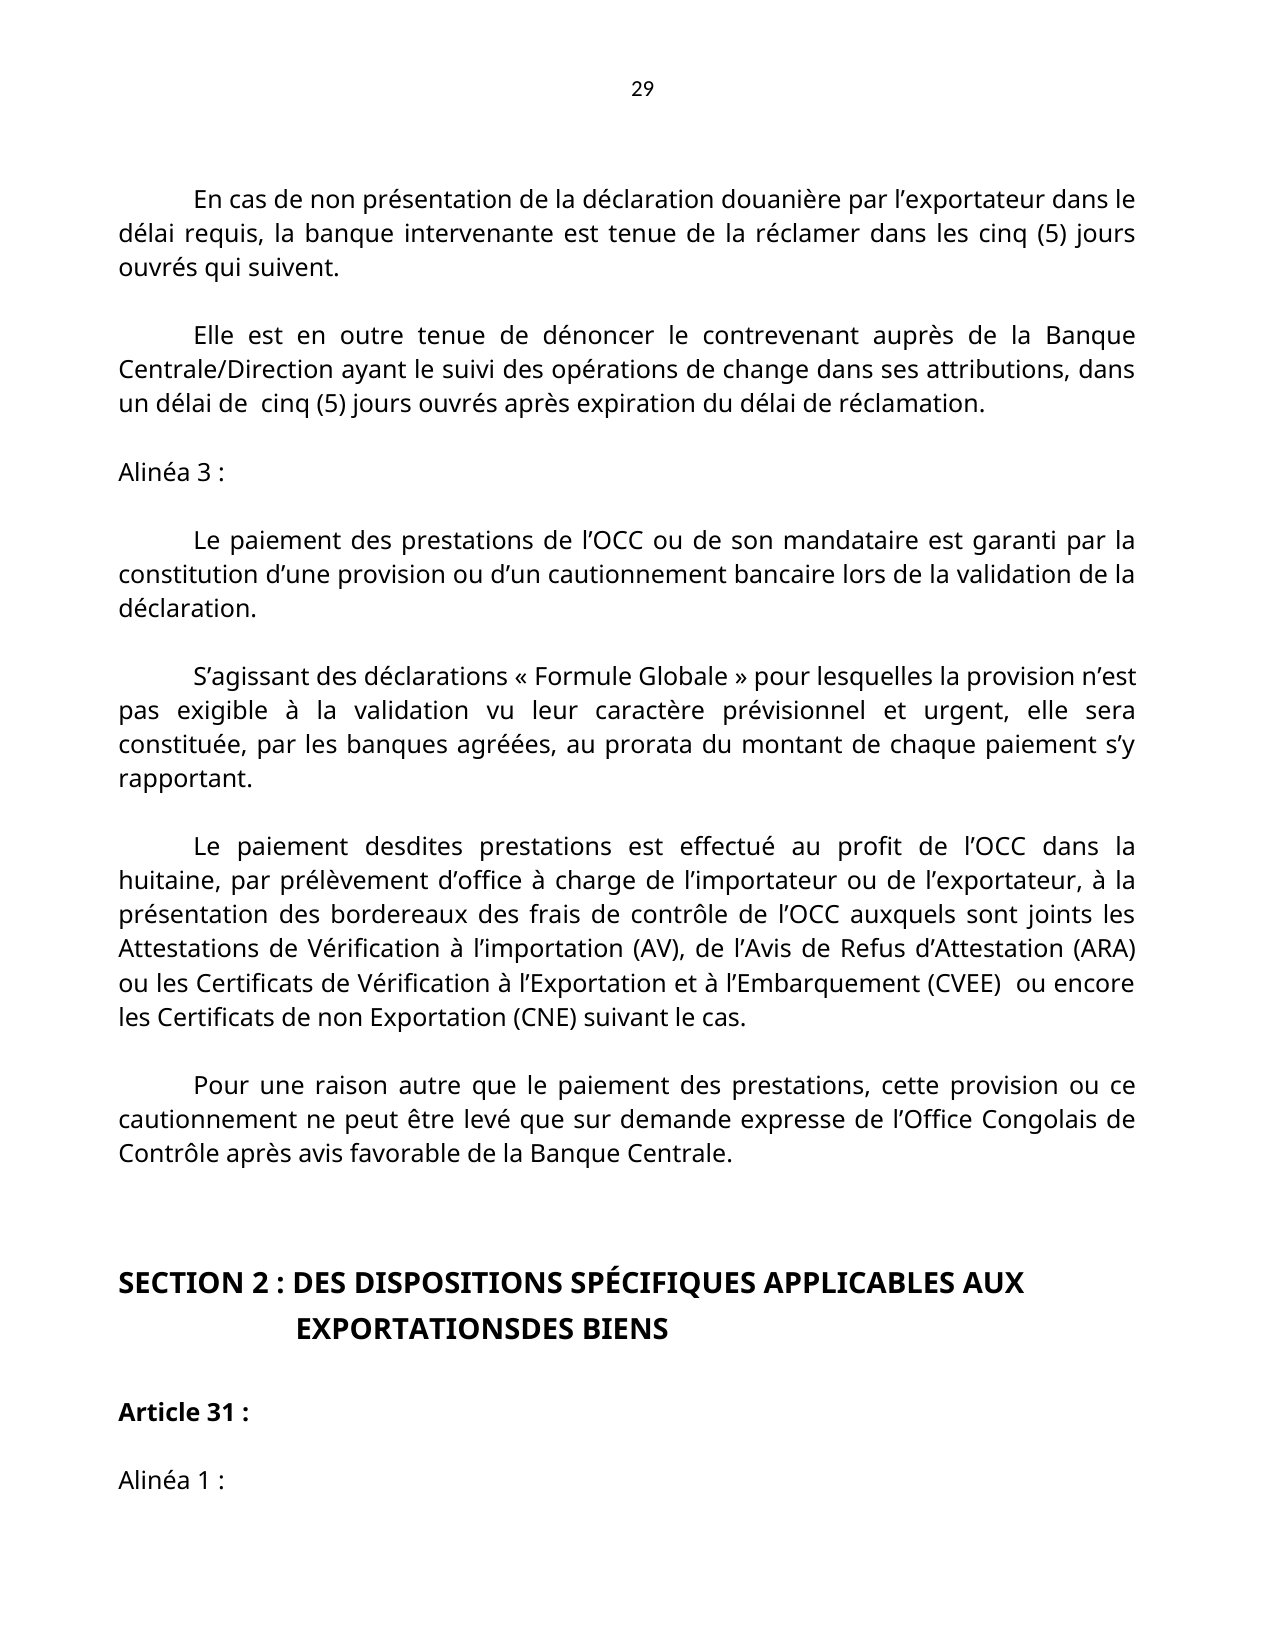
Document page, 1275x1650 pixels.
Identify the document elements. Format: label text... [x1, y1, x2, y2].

text En cas de non présentation de la déclaration douanière par l’exportateur dans le délai requis, la banque intervenante est tenue de la réclamer dans les cinq (5) jours ouvrés qui suivent. [118, 182, 1137, 284]
text S’agissant des déclarations « Formule Globale » pour lesquelles la provision n’est pas exigible à la validation vu leur caractère prévisionnel et urgent, elle sera constituée, par les banques agréées, au prorata du montant de chaque paiement s’y rapportant. [118, 659, 1137, 795]
text Le paiement desdites prestations est effectué au profit de l’OCC dans la huitaine, par prélèvement d’office à charge de l’importateur ou de l’exportateur, à la présentation des bordereaux des frais de contrôle de l’OCC auxquels sont joints les Attestations de Vérification à l’importation (AV), de l’Avis de Refus d’Attestation (ARA) ou les Certificats de Vérification à l’Exportation et à l’Embarquement (CVEE) ou encore les Certificats de non Exportation (CNE) suivant le cas. [118, 829, 1137, 1033]
subtitle SECTION 2 : DES DISPOSITIONS SPÉCIFIQUES APPLICABLES AUX EXPORTATIONSDES BIENS [118, 1263, 1137, 1348]
text Pour une raison autre que le paiement des prestations, cette provision ou ce cautionnement ne peut être levé que sur demande expresse de l’Office Congolais de Contrôle après avis favorable de la Banque Centrale. [118, 1067, 1137, 1169]
text Elle est en outre tenue de dénoncer le contrevenant auprès de la Banque Centrale/Direction ayant le suivi des opérations de change dans ses attributions, dans un délai de cinq (5) jours ouvrés après expiration du délai de réclamation. [118, 318, 1137, 420]
text Alinéa 1 : [118, 1462, 1137, 1496]
text Le paiement des prestations de l’OCC ou de son mandataire est garanti par la constitution d’une provision ou d’un cautionnement bancaire lors de la validation de la déclaration. [118, 522, 1137, 624]
text Alinéa 3 : [118, 454, 1137, 488]
text Article 31 : [118, 1394, 1137, 1428]
